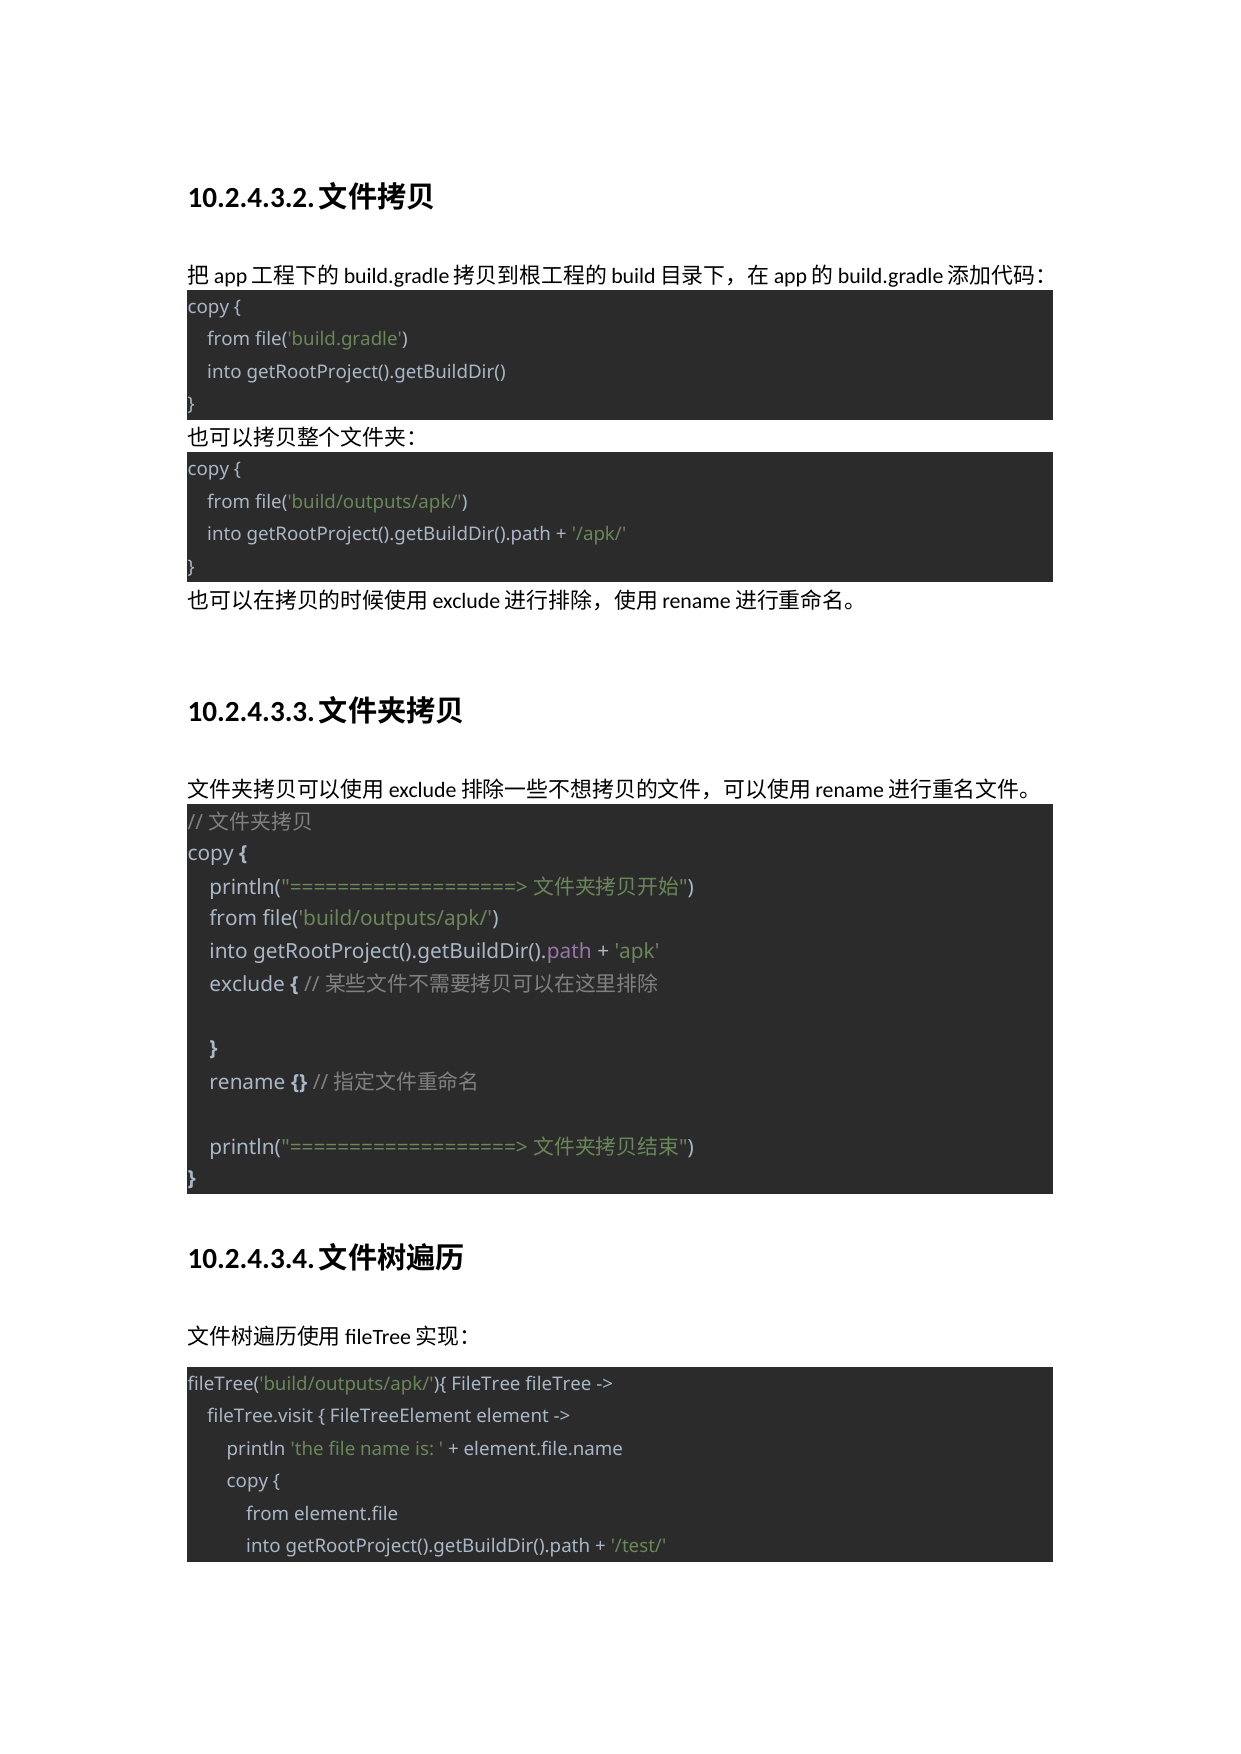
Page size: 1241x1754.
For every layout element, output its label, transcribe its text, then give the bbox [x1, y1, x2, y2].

text 也可以在拷贝的时候使用exclude进行排除，使用rename进行重命名。 [187, 582, 1053, 615]
text 文件夹拷贝可以使用exclude排除一些不想拷贝的文件，可以使用rename进行重名文件。 [187, 772, 1053, 804]
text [187, 1399, 1053, 1562]
subtitle 文件树遍历 [187, 1223, 1053, 1288]
text copy { [187, 452, 1053, 485]
text println("===================> 文件夹拷贝开始") from file('build/outputs/apk/') into getRootProject().getBuildDir().path + 'apk' exclude { // 某些文件不需要拷贝可以在这里排除 } rename {} // 指定文件重命名 println("===================> 文件夹拷贝结束") } [187, 869, 1053, 1194]
text 也可以拷贝整个文件夹： [187, 420, 1053, 452]
text from file('build/outputs/apk/') into getRootProject().getBuildDir().path + '/apk/' } [187, 485, 1053, 582]
text // 文件夹拷贝 copy { [187, 804, 1053, 869]
text copy { [187, 290, 1053, 322]
text fileTree('build/outputs/apk/'){ FileTree fileTree -> [187, 1367, 1053, 1399]
subtitle 文件拷贝 [187, 162, 1053, 227]
text from file('build.gradle') into getRootProject().getBuildDir() } [187, 322, 1053, 420]
text 文件树遍历使用fileTree实现： [187, 1318, 1053, 1351]
text 把app工程下的build.gradle拷贝到根工程的build目录下，在app的build.gradle添加代码： [187, 257, 1053, 290]
subtitle 文件夹拷贝 [187, 676, 1053, 741]
